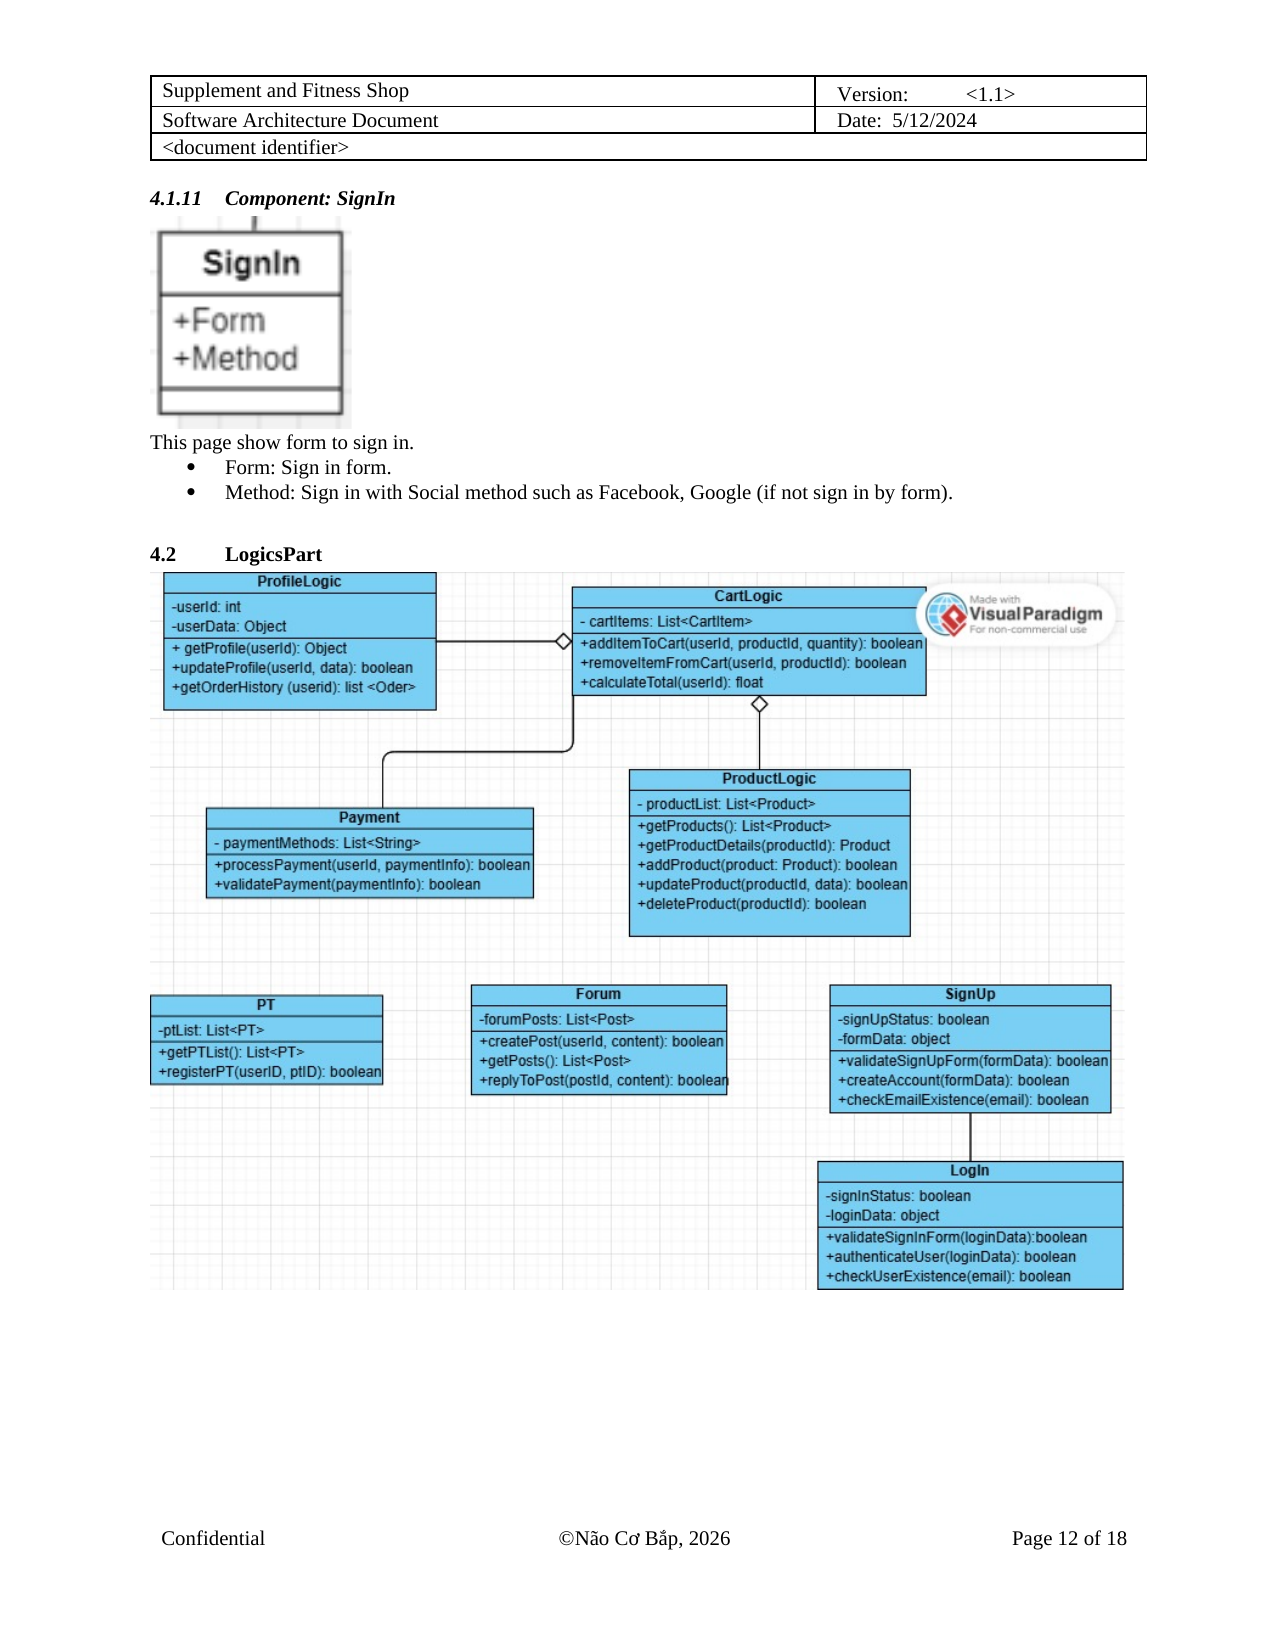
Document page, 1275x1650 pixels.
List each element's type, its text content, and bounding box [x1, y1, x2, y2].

picture [150, 216, 352, 429]
picture [150, 572, 1125, 1290]
text This page show form to sign in. [150, 429, 1125, 454]
subtitle Component: SignIn [150, 185, 1125, 210]
list Form: Sign in form. [187, 454, 1125, 479]
subtitle LogicsPart [150, 541, 1125, 566]
list Method: Sign in with Social method such as Facebook, Google (if not sign in by form). [187, 479, 1125, 504]
